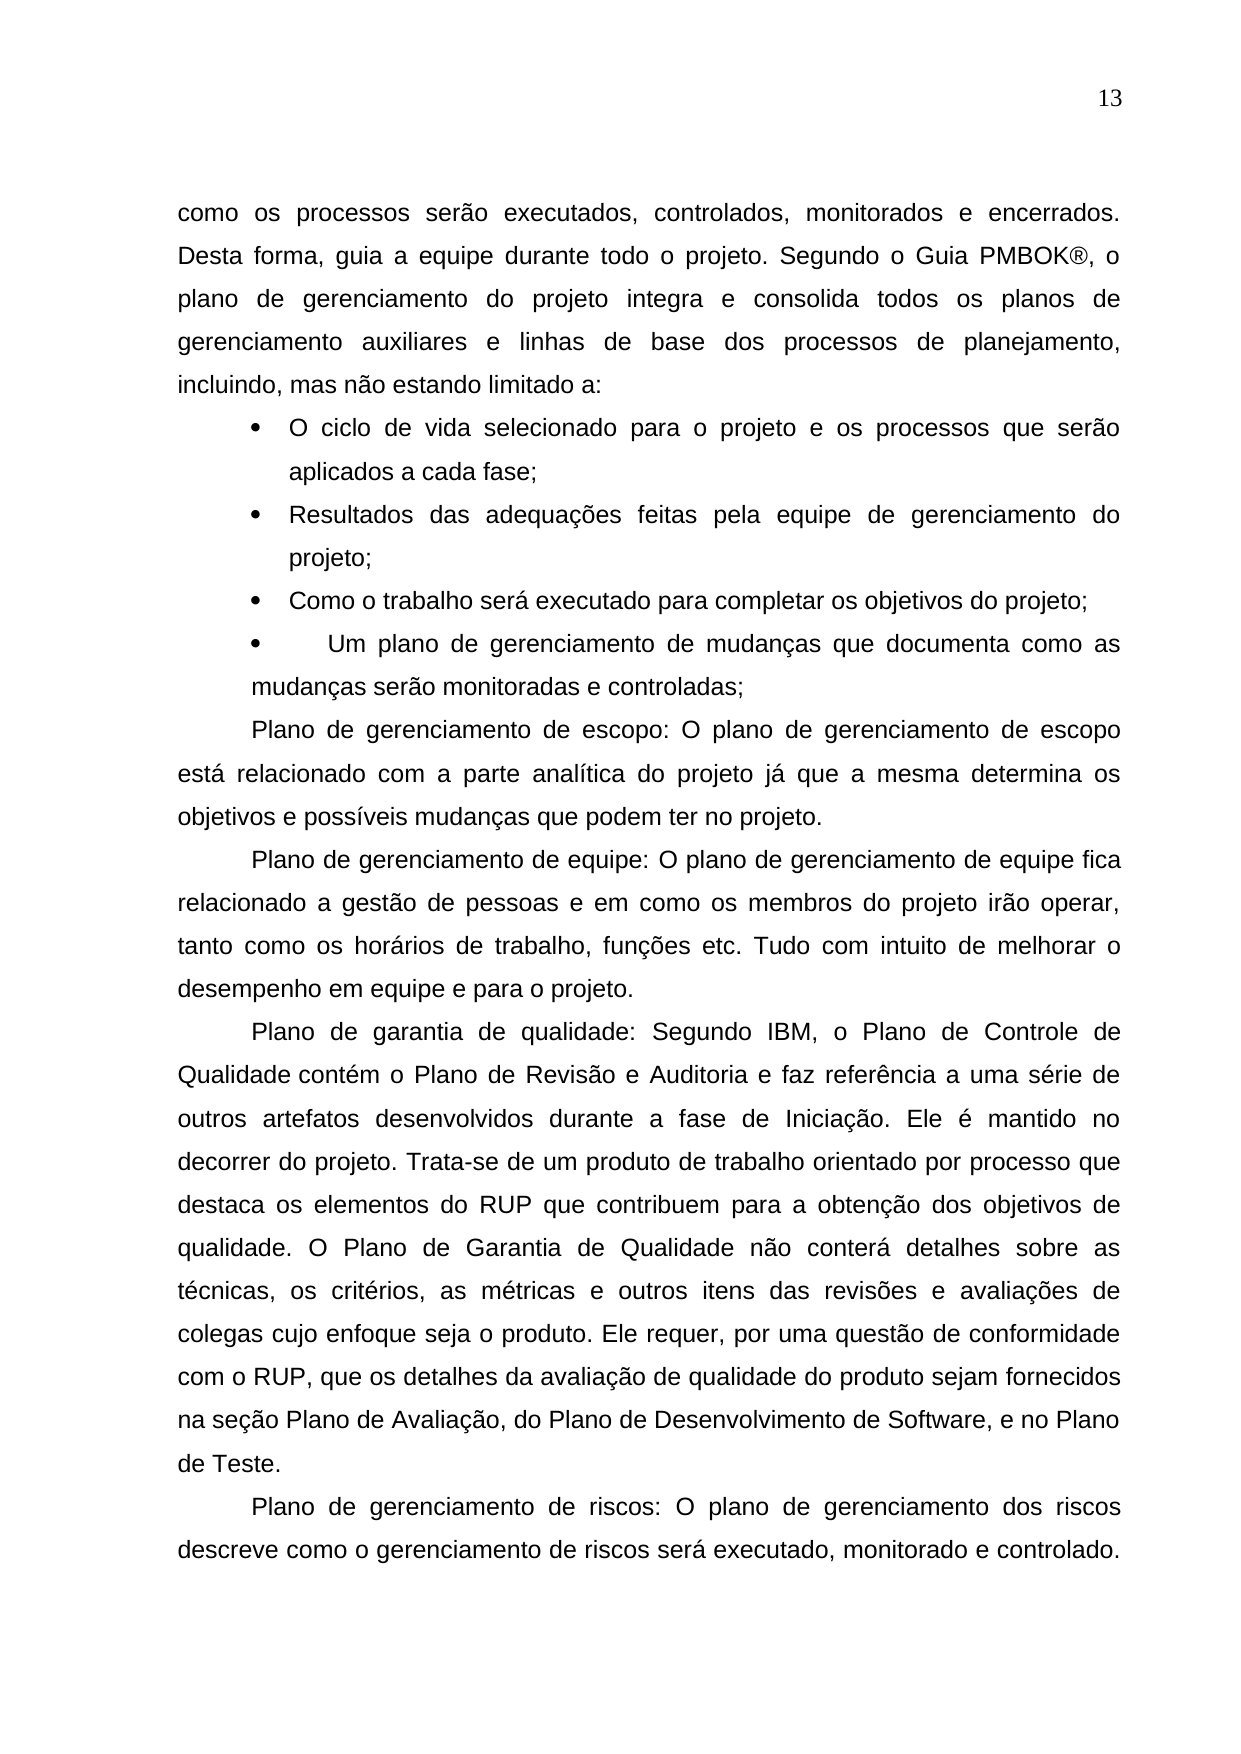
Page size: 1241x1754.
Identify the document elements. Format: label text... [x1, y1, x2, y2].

list O ciclo de vida selecionado para o projeto e os processos que serão aplicados a cada fase; [251, 413, 1122, 485]
list Resultados das adequações feitas pela equipe de gerenciamento do projeto; [251, 499, 1122, 572]
text Plano de garantia de qualidade: Segundo IBM, o Plano de Controle de Qualidade contém o Plano de Revisão e Auditoria e faz referência a uma série de outros artefatos desenvolvidos durante a fase de Iniciação. Ele é mantido no decorrer do projeto. Trata-se de um produto de trabalho orientado por processo que destaca os elementos do RUP que contribuem para a obtenção dos objetivos de qualidade. O Plano de Garantia de Qualidade não conterá detalhes sobre as técnicas, os critérios, as métricas e outros itens das revisões e avaliações de colegas cujo enfoque seja o produto. Ele requer, por uma questão de conformidade com o RUP, que os detalhes da avaliação de qualidade do produto sejam fornecidos na seção Plano de Avaliação, do Plano de Desenvolvimento de Software, e no Plano de Teste. [177, 1017, 1122, 1477]
list Um plano de gerenciamento de mudanças que documenta como as mudanças serão monitoradas e controladas; [251, 629, 1122, 701]
text Plano de gerenciamento de escopo: O plano de gerenciamento de escopo está relacionado com a parte analítica do projeto já que a mesma determina os objetivos e possíveis mudanças que podem ter no projeto. [177, 716, 1122, 831]
list Como o trabalho será executado para completar os objetivos do projeto; [251, 586, 1122, 615]
text Plano de gerenciamento de equipe: O plano de gerenciamento de equipe fica relacionado a gestão de pessoas e em como os membros do projeto irão operar, tanto como os horários de trabalho, funções etc. Tudo com intuito de melhorar o desempenho em equipe e para o projeto. [177, 845, 1122, 1003]
